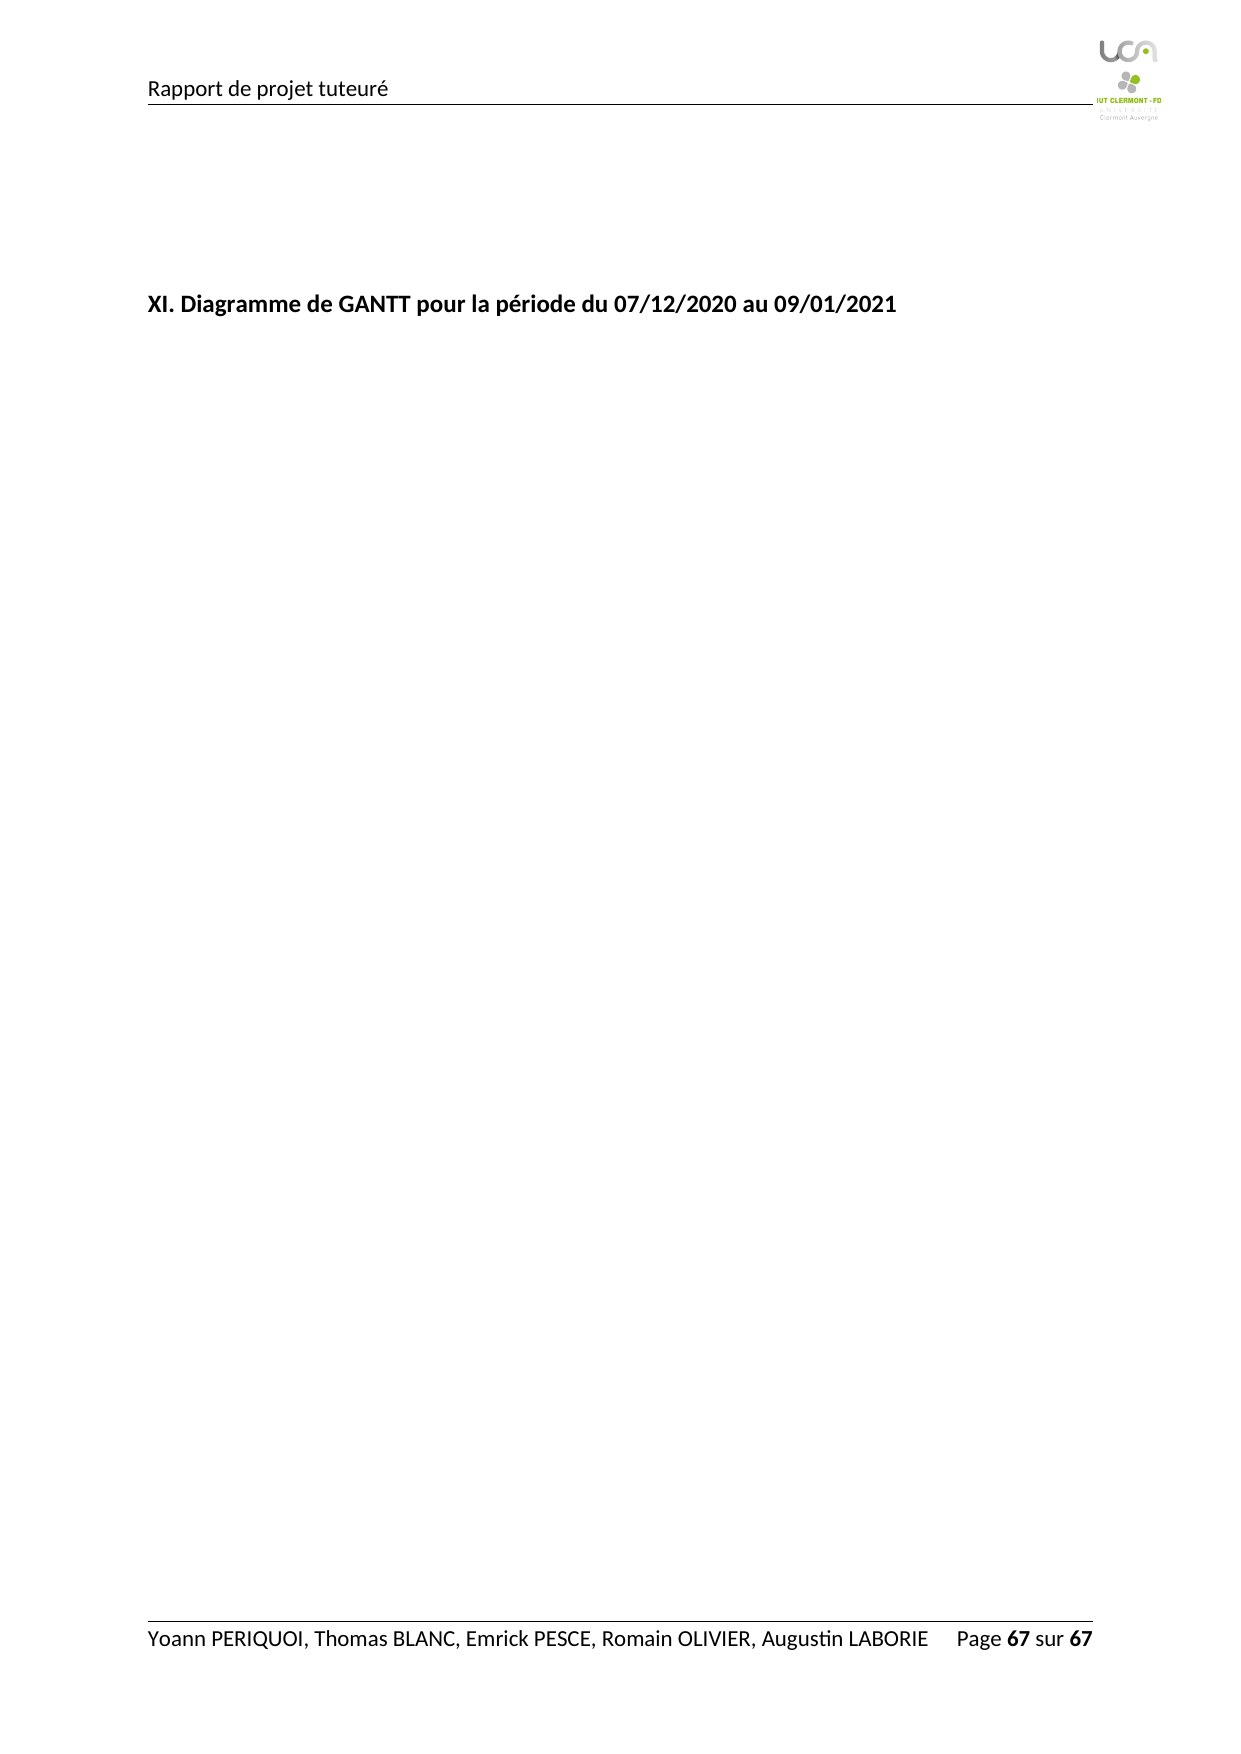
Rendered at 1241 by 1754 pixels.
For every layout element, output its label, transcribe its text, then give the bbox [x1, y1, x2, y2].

text XI. Diagramme de GANTT pour la période du 07/12/2020 au 09/01/2021 [148, 288, 1093, 319]
picture [1076, 28, 1182, 133]
